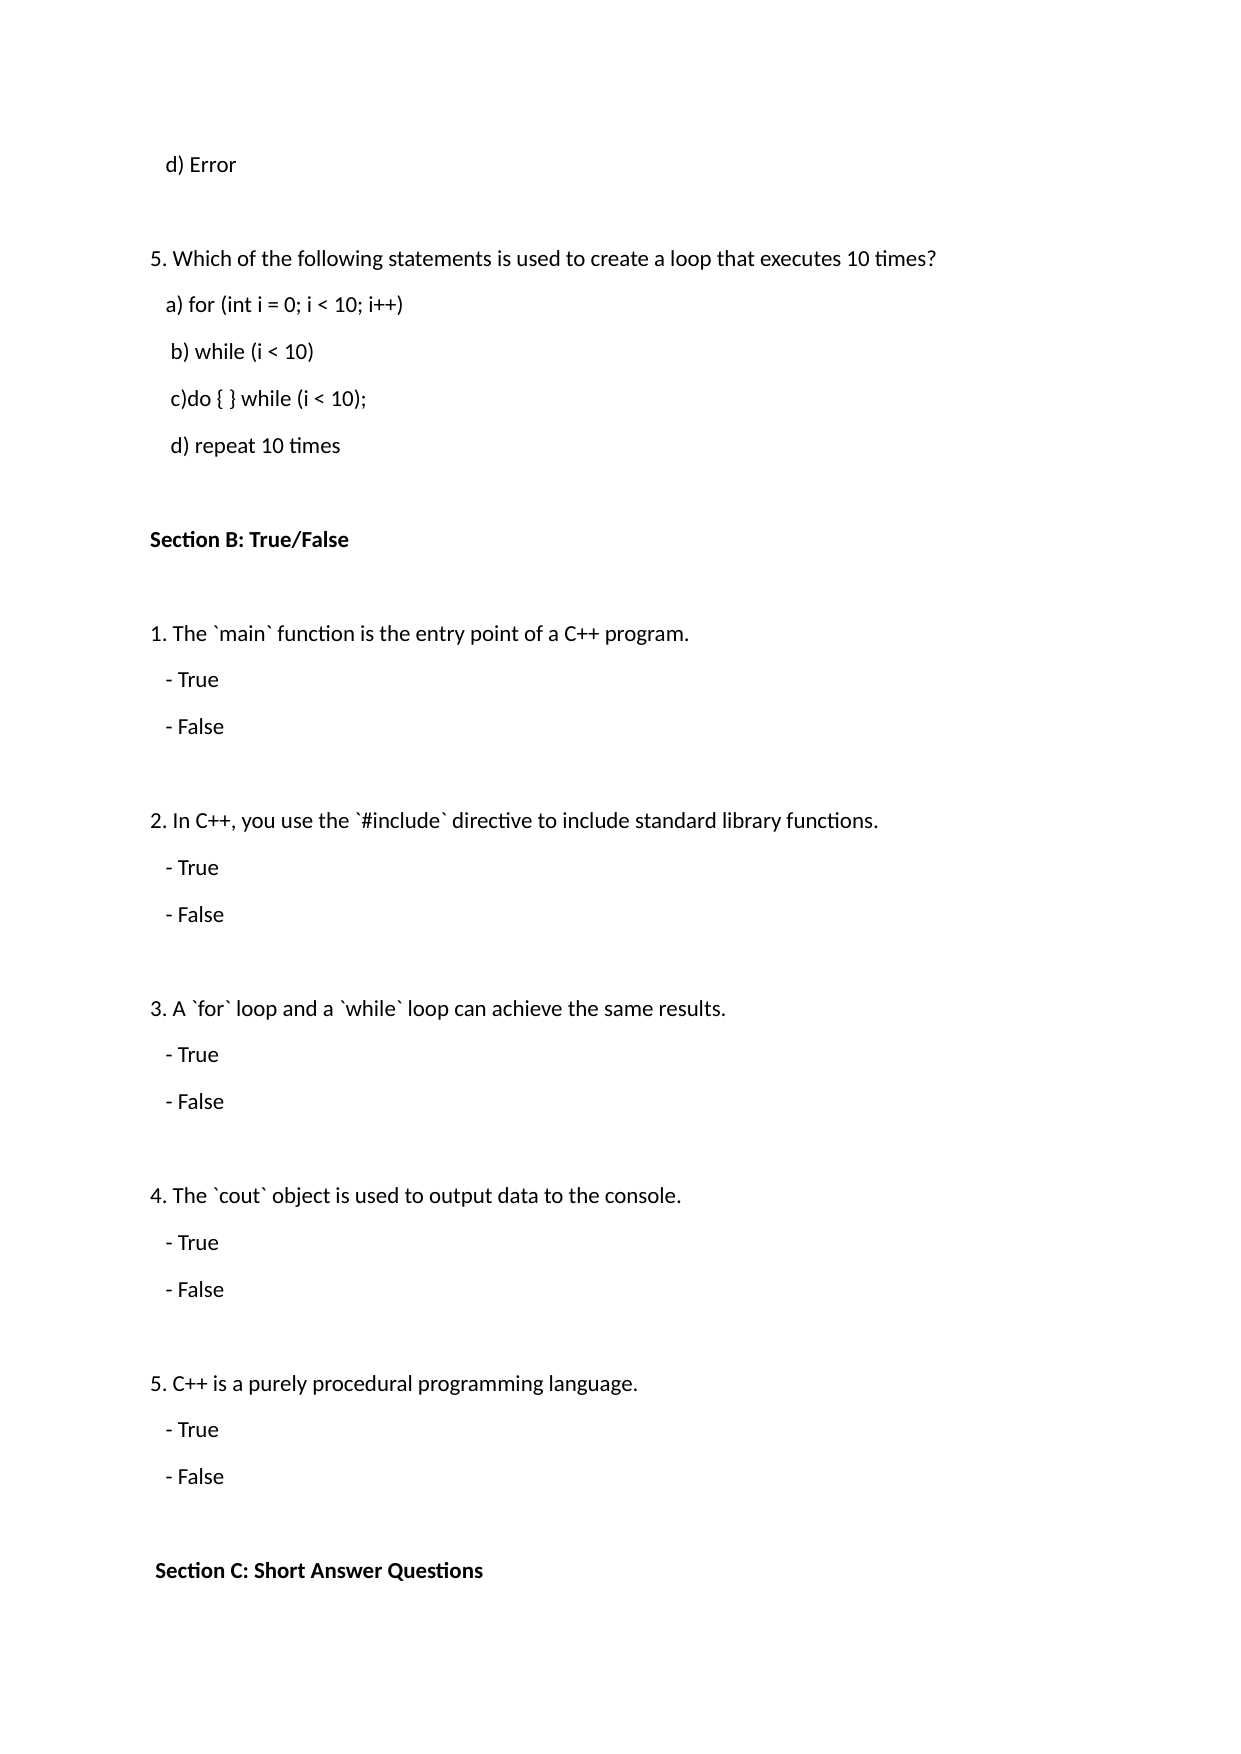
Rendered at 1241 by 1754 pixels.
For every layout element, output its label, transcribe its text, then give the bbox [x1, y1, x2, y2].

text Section C: Short Answer Questions [150, 1556, 1090, 1584]
text - False [150, 1087, 1090, 1116]
text - True [150, 1228, 1090, 1256]
text c)do { } while (i < 10); [150, 384, 1090, 412]
text 5. C++ is a purely procedural programming language. [150, 1369, 1090, 1397]
text - True [150, 853, 1090, 881]
text Section B: True/False [150, 525, 1090, 553]
text - True [150, 1041, 1090, 1069]
text 4. The `cout` object is used to output data to the console. [150, 1181, 1090, 1209]
text - False [150, 712, 1090, 741]
text 5. Which of the following statements is used to create a loop that executes 10 times? [150, 244, 1090, 272]
text 3. A `for` loop and a `while` loop can achieve the same results. [150, 994, 1090, 1022]
text - False [150, 900, 1090, 928]
text - False [150, 1462, 1090, 1491]
text - False [150, 1275, 1090, 1303]
text a) for (int i = 0; i < 10; i++) [150, 291, 1090, 319]
text b) while (i < 10) [150, 337, 1090, 366]
text 1. The `main` function is the entry point of a C++ program. [150, 619, 1090, 647]
text d) repeat 10 times [150, 431, 1090, 459]
text - True [150, 666, 1090, 694]
text d) Error [150, 150, 1090, 178]
text - True [150, 1416, 1090, 1444]
text 2. In C++, you use the `#include` directive to include standard library functions. [150, 806, 1090, 834]
